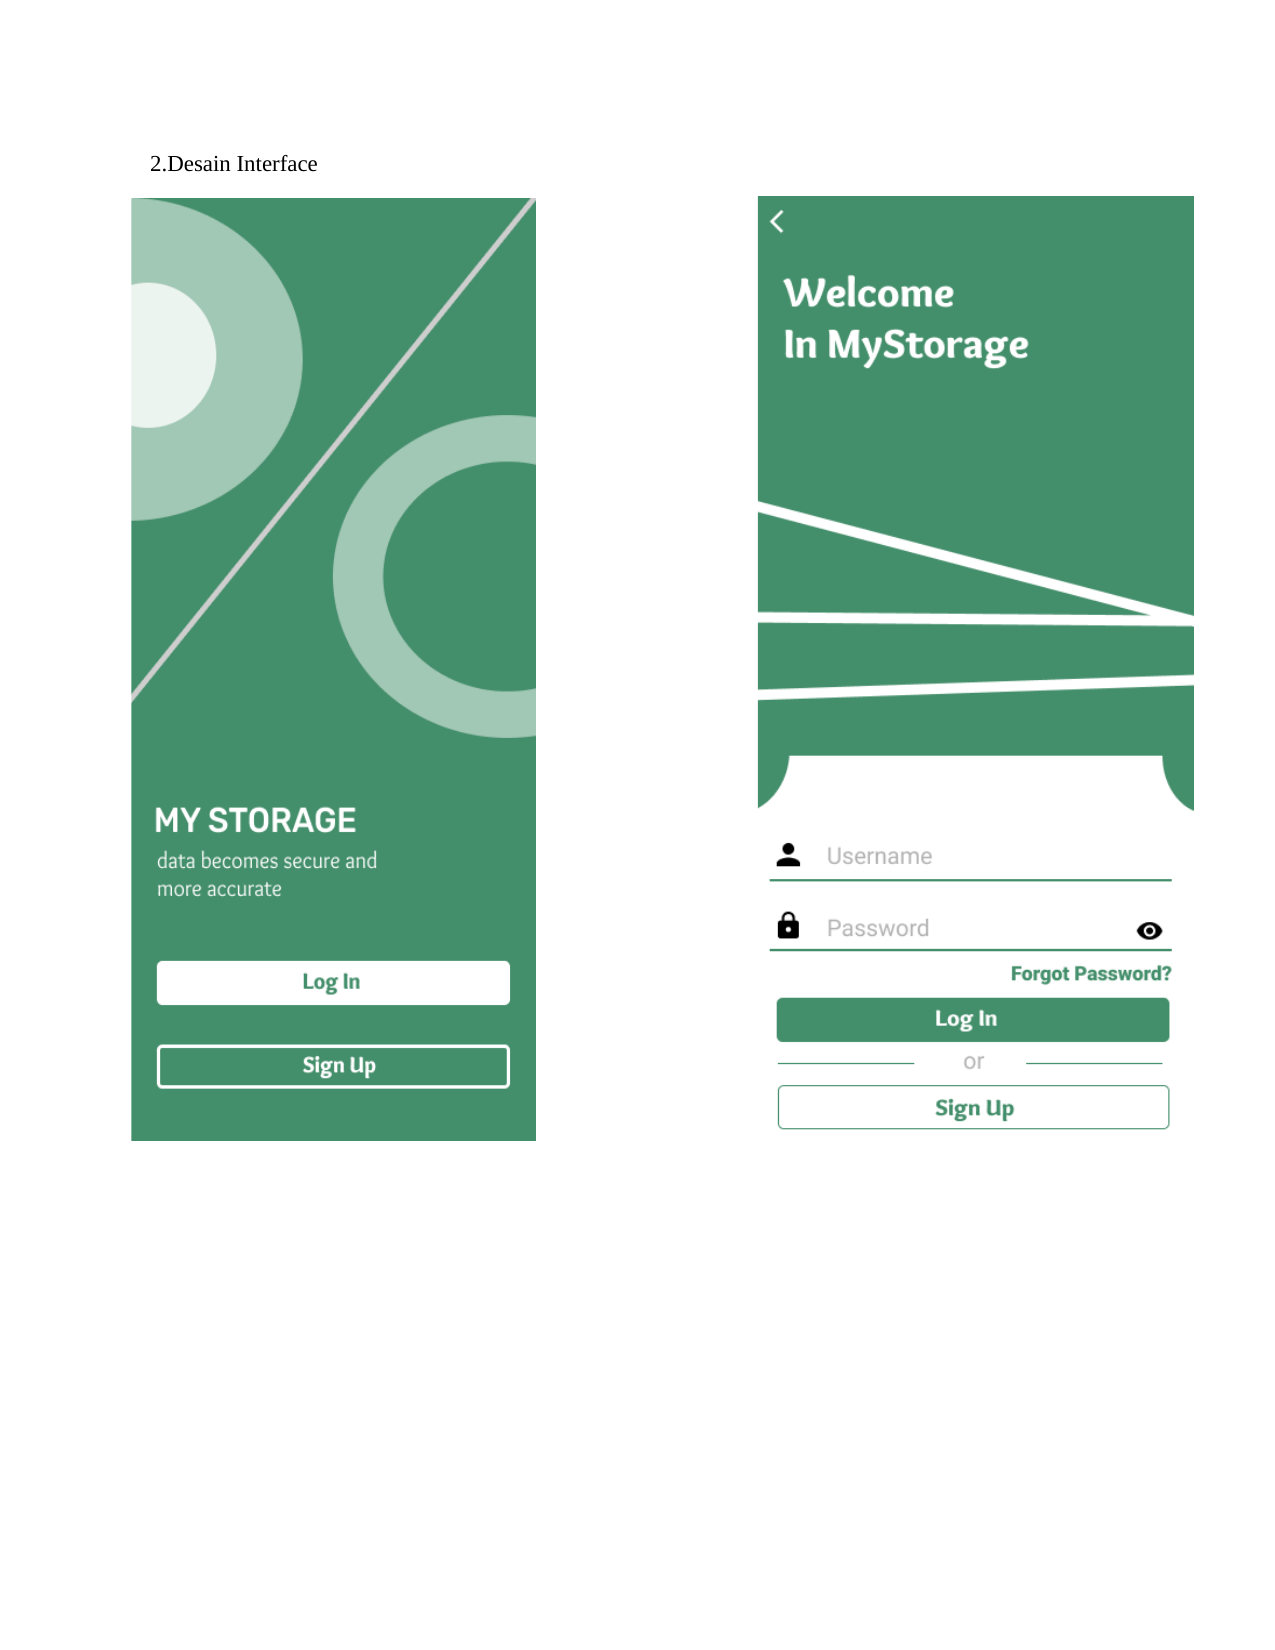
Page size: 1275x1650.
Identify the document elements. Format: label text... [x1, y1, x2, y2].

picture [757, 196, 1194, 1141]
text 2.Desain Interface [150, 150, 1125, 176]
picture [131, 198, 536, 1141]
